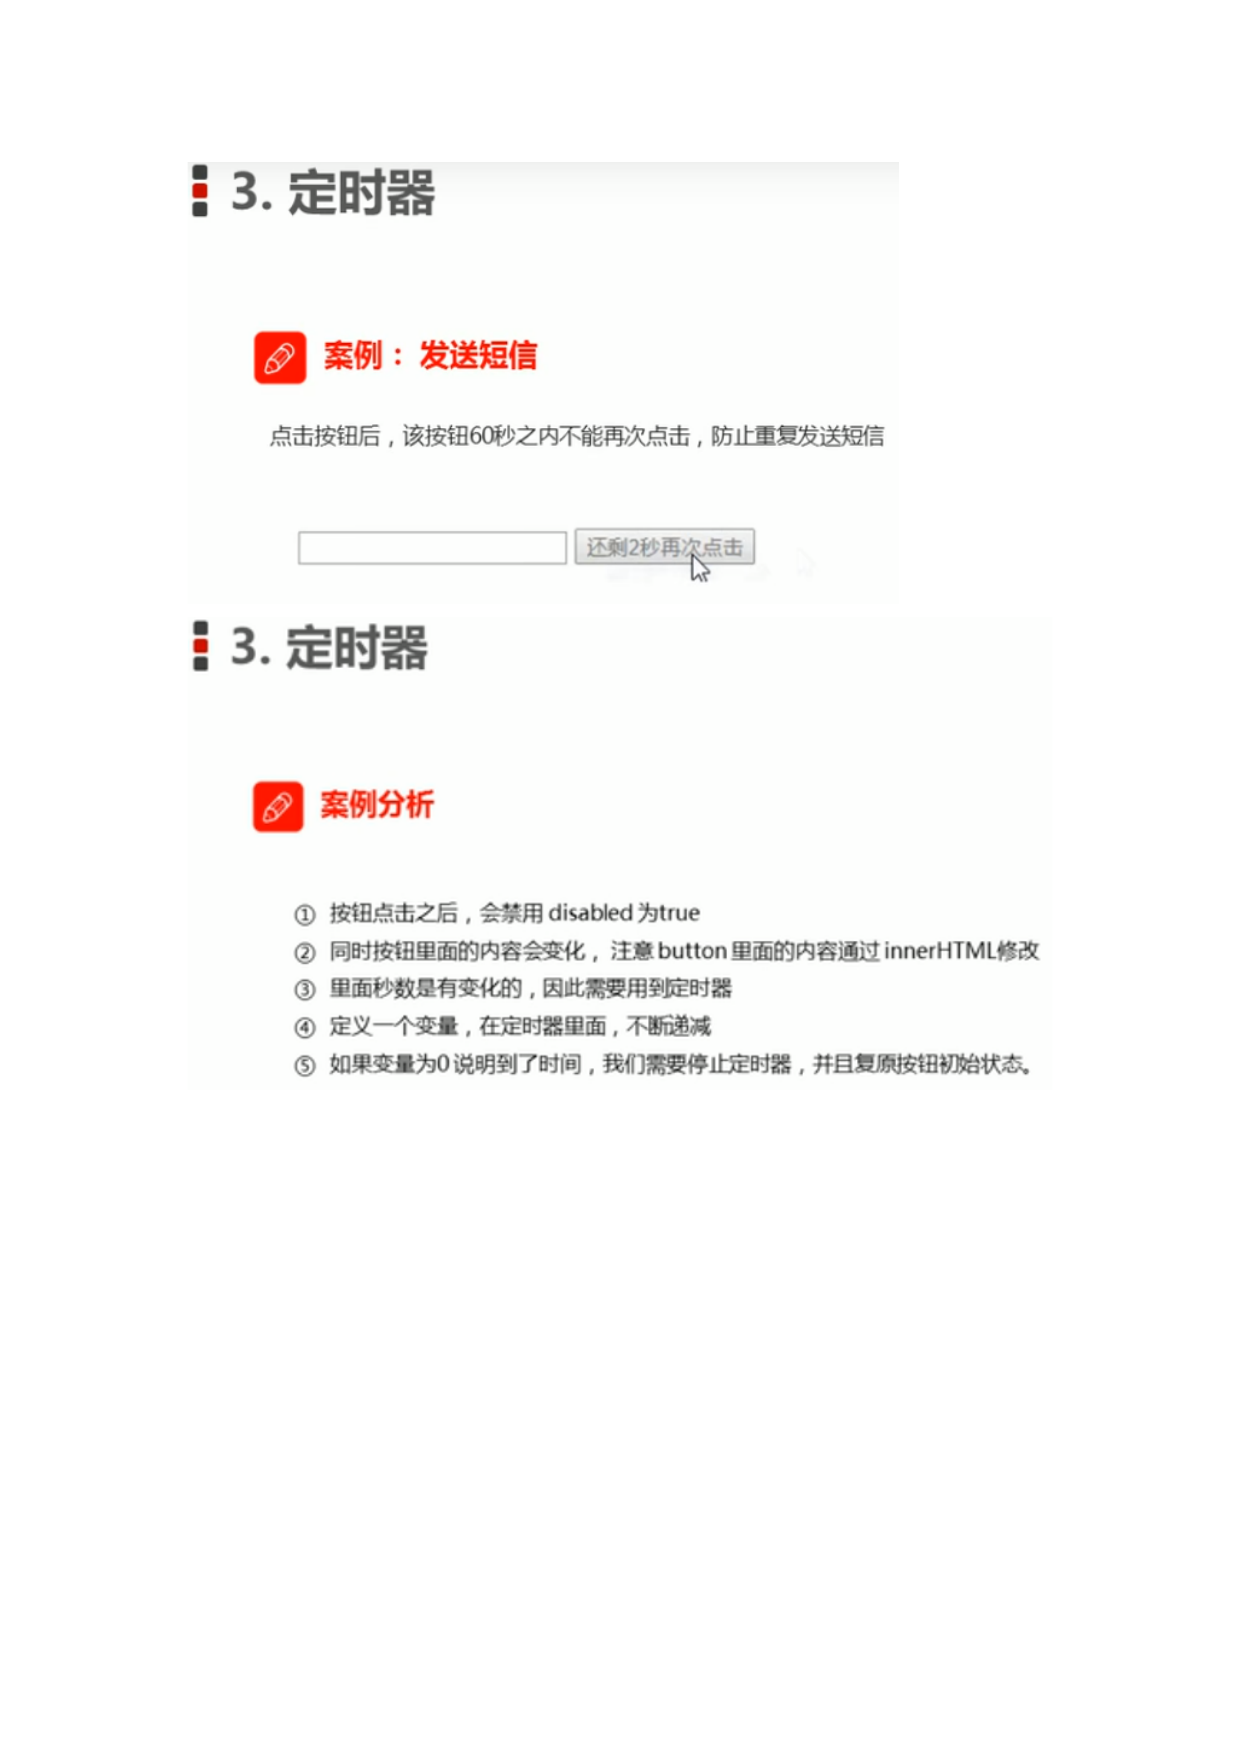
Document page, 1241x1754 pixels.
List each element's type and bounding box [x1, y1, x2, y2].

picture [187, 617, 1053, 1090]
picture [187, 162, 899, 604]
